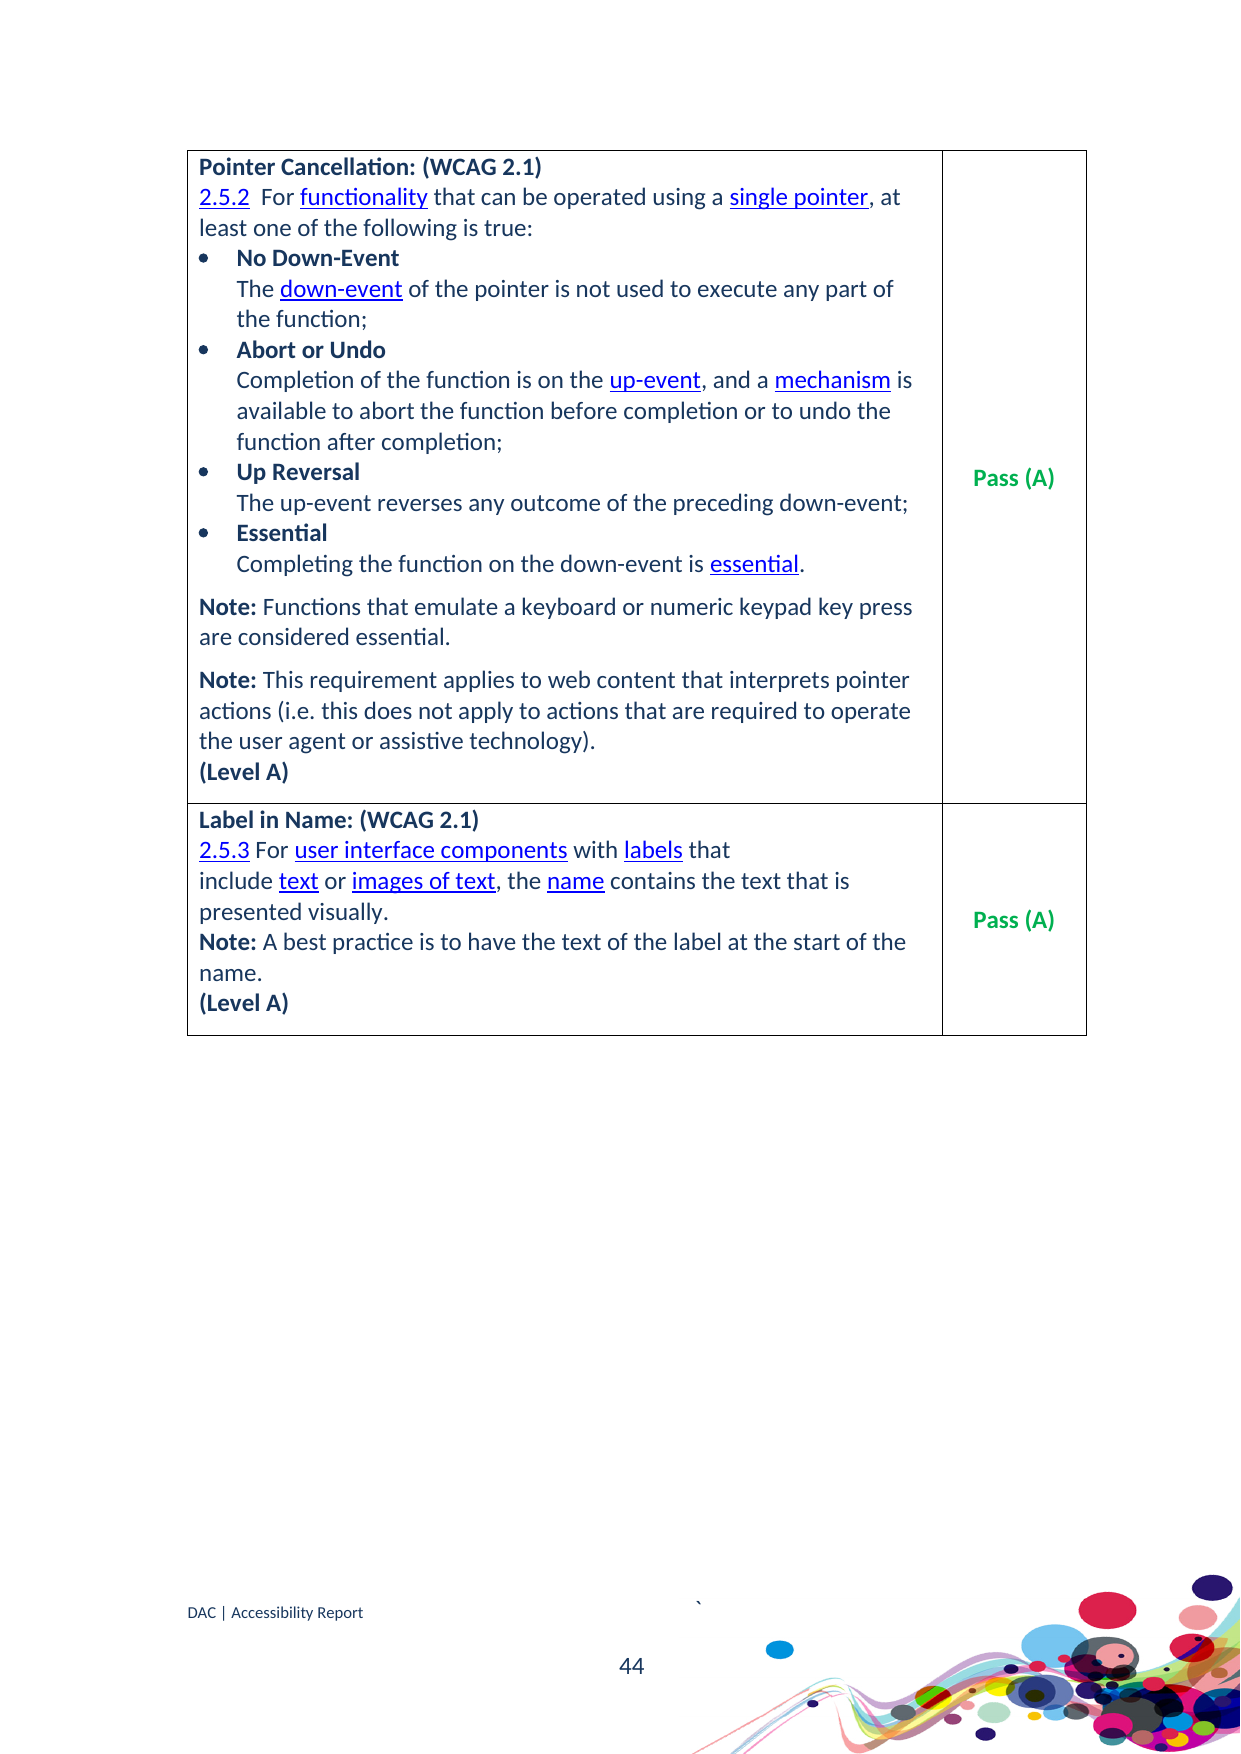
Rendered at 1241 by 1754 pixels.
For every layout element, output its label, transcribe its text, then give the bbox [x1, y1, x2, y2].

table_header Pointer Cancellation: (WCAG 2.1) 2.5.2 For functionality that can be operated using a single pointer, at least one of the following is true: No Down-Event The down-event of the pointer is not used to execute any part of the function; Abort or Undo Completion of the function is on the up-event, and a mechanism is available to abort the function before completion or to undo the function after completion; Up Reversal The up-event reverses any outcome of the preceding down-event; Essential Completing the function on the down-event is essential. Note: Functions that emulate a keyboard or numeric keypad key press are considered essential. Note: This requirement applies to web content that interprets pointer actions (i.e. this does not apply to actions that are required to operate the user agent or assistive technology). (Level A) [188, 151, 942, 803]
picture [678, 1559, 1240, 1754]
table_header Pass (A) [943, 151, 1086, 803]
table_cell Label in Name: (WCAG 2.1) 2.5.3 For user interface components with labels that include text or images of text, the name contains the text that is presented visually. Note: A best practice is to have the text of the label at the start of the name. (Level A) [188, 804, 942, 1034]
table_cell Pass (A) [943, 804, 1086, 1034]
